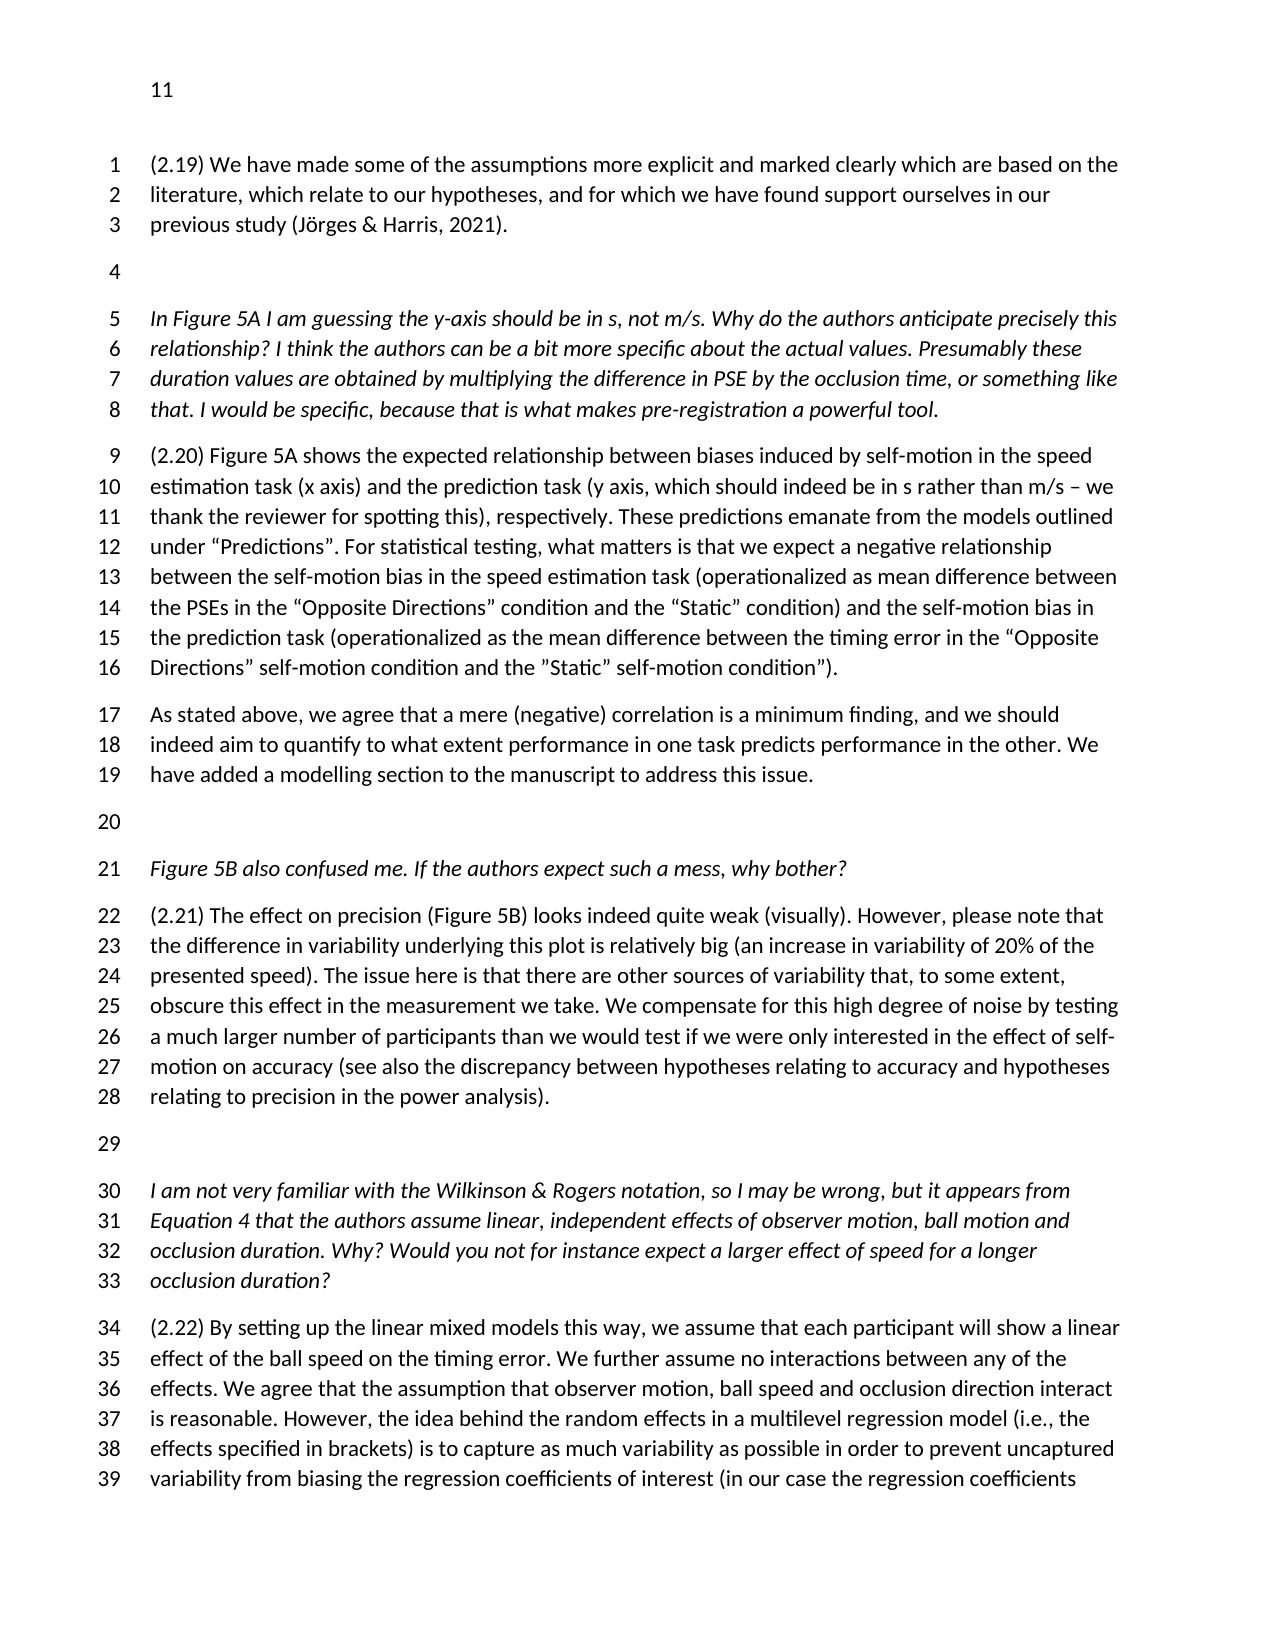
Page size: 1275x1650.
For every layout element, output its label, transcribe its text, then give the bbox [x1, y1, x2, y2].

text (2.21) The effect on precision (Figure 5B) looks indeed quite weak (visually). However, please note that the difference in variability underlying this plot is relatively big (an increase in variability of 20% of the presented speed). The issue here is that there are other sources of variability that, to some extent, obscure this effect in the measurement we take. We compensate for this high degree of noise by testing a much larger number of participants than we would test if we were only interested in the effect of self-motion on accuracy (see also the discrepancy between hypotheses relating to accuracy and hypotheses relating to precision in the power analysis). [150, 901, 1125, 1110]
text In Figure 5A I am guessing the y-axis should be in s, not m/s. Why do the authors anticipate precisely this relationship? I think the authors can be a bit more specific about the actual values. Presumably these duration values are obtained by multiplying the difference in PSE by the occlusion time, or something like that. I would be specific, because that is what makes pre-registration a powerful tool. [150, 304, 1125, 423]
text (2.19) We have made some of the assumptions more explicit and marked clearly which are based on the literature, which relate to our hypotheses, and for which we have found support ourselves in our previous study (Jörges & Harris, 2021). [150, 150, 1125, 238]
text (2.20) Figure 5A shows the expected relationship between biases induced by self-motion in the speed estimation task (x axis) and the prediction task (y axis, which should indeed be in s rather than m/s – we thank the reviewer for spotting this), respectively. These predictions emanate from the models outlined under “Predictions”. For statistical testing, what matters is that we expect a negative relationship between the self-motion bias in the speed estimation task (operationalized as mean difference between the PSEs in the “Opposite Directions” condition and the “Static” condition) and the self-motion bias in the prediction task (operationalized as the mean difference between the timing error in the “Opposite Directions” self-motion condition and the ”Static” self-motion condition”). [150, 442, 1125, 681]
text Figure 5B also confused me. If the authors expect such a mess, why bother? [150, 854, 1125, 882]
text I am not very familiar with the Wilkinson & Rogers notation, so I may be wrong, but it appears from Equation 4 that the authors assume linear, independent effects of observer motion, ball motion and occlusion duration. Why? Would you not for instance expect a larger effect of speed for a longer occlusion duration? [150, 1176, 1125, 1295]
text As stated above, we agree that a mere (negative) correlation is a minimum finding, and we should indeed aim to quantify to what extent performance in one task predicts performance in the other. We have added a modelling section to the manuscript to address this issue. [150, 700, 1125, 788]
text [150, 1313, 1125, 1493]
